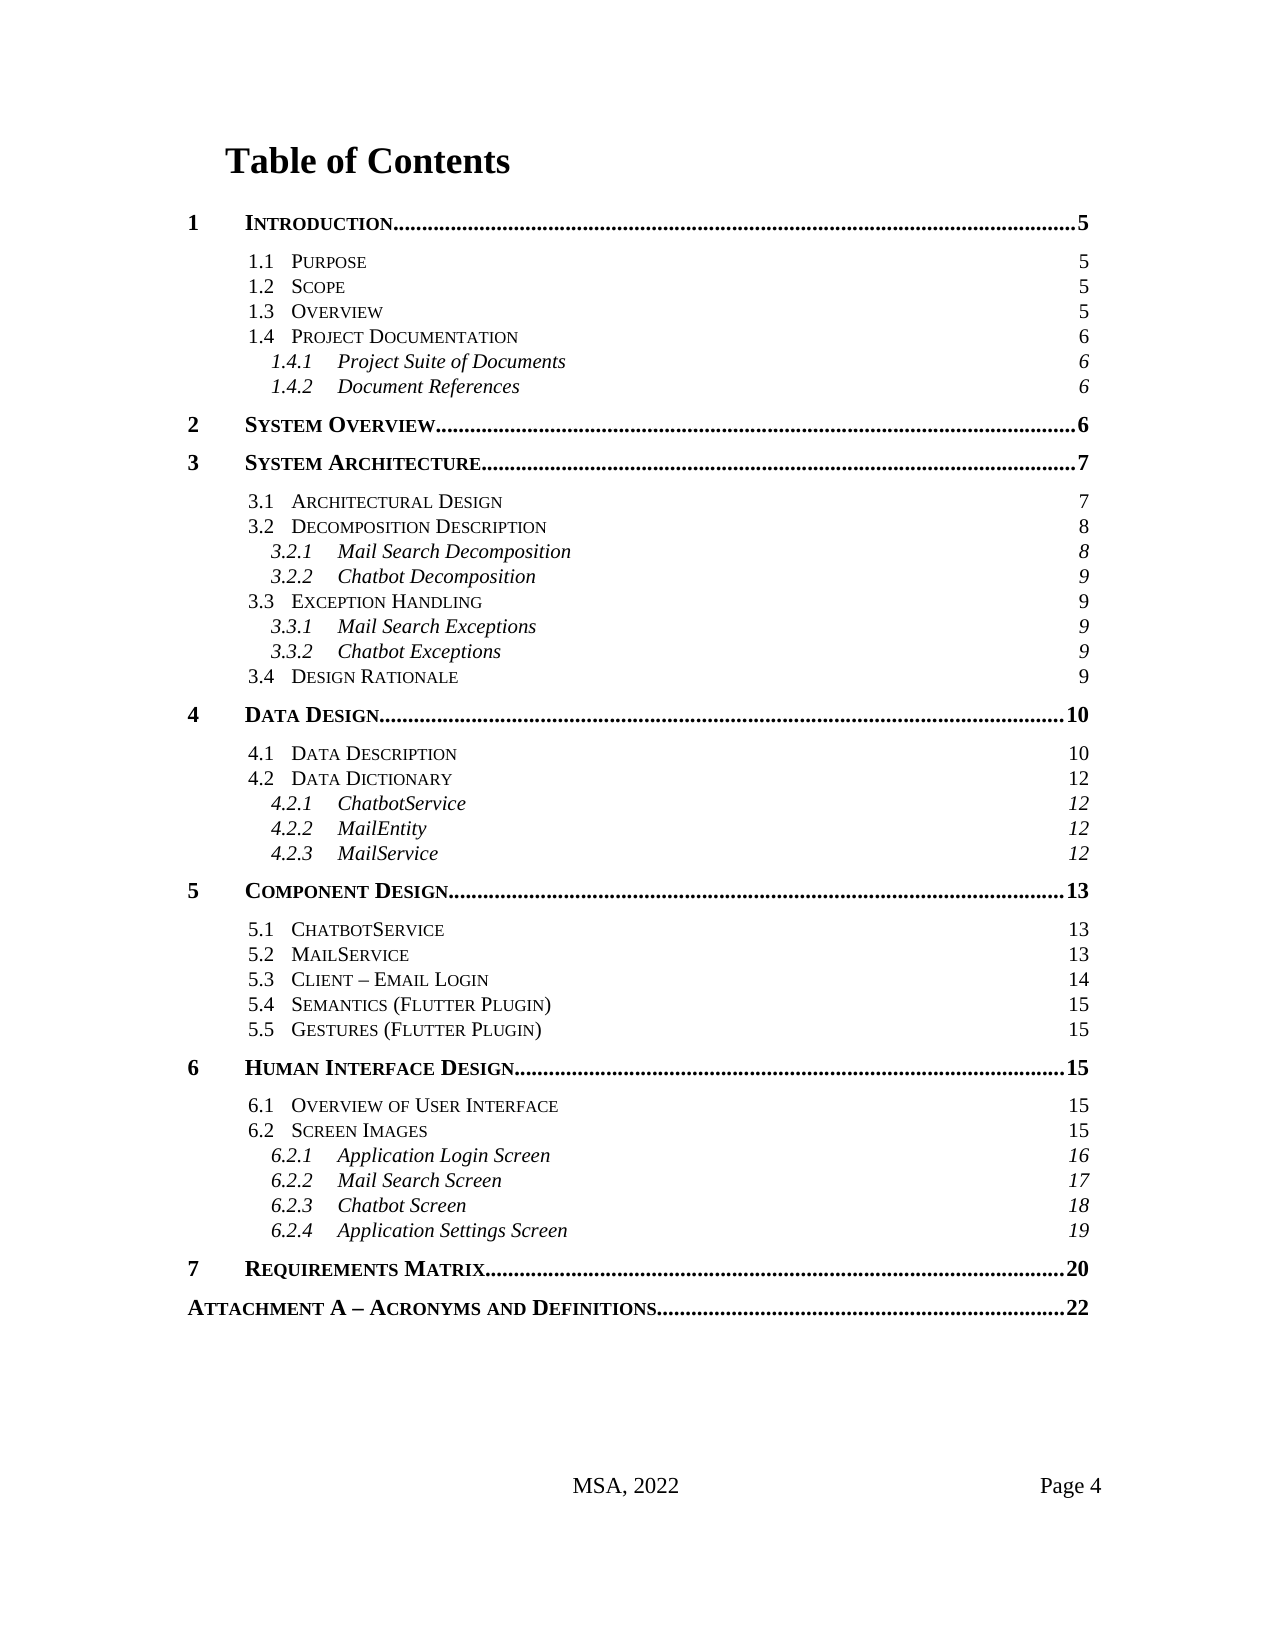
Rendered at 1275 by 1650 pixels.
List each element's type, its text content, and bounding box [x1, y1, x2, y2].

text 1 Introduction 5 [187, 209, 1125, 236]
text 2 System Overview 6 [187, 411, 1125, 437]
text 5 Component Design 13 [187, 877, 1125, 903]
text 6.2 Screen Images 15 [173, 1117, 1125, 1142]
text 3.2 Decomposition Description 8 [173, 513, 1125, 538]
text 1.3 Overview 5 [173, 298, 1125, 323]
text 4.2.3 MailService 12 [196, 840, 1125, 865]
text 4.2 Data Dictionary 12 [173, 765, 1125, 790]
text 5.2 MailService 13 [173, 941, 1125, 966]
text 6 Human Interface Design 15 [187, 1053, 1125, 1080]
text 6.2.2 Mail Search Screen 17 [196, 1167, 1125, 1192]
text 1.1 Purpose 5 [173, 248, 1125, 273]
text 5.4 Semantics (Flutter Plugin) 15 [173, 991, 1125, 1016]
text 1.2 Scope 5 [173, 273, 1125, 298]
text 3.3 Exception Handling 9 [173, 588, 1125, 613]
text 3.3.2 Chatbot Exceptions 9 [196, 638, 1125, 663]
text 3.2.1 Mail Search Decomposition 8 [196, 538, 1125, 563]
text 3.2.2 Chatbot Decomposition 9 [196, 563, 1125, 588]
text 5.5 Gestures (Flutter Plugin) 15 [173, 1016, 1125, 1041]
text 6.1 Overview of User Interface 15 [173, 1092, 1125, 1117]
text 3.4 Design Rationale 9 [173, 663, 1125, 688]
text 3 System Architecture 7 [187, 449, 1125, 476]
text Table of Contents [150, 139, 1125, 182]
text 4.1 Data Description 10 [173, 740, 1125, 765]
text 3.1 Architectural Design 7 [173, 488, 1125, 513]
text 6.2.4 Application Settings Screen 19 [196, 1217, 1125, 1242]
text 5.1 ChatbotService 13 [173, 916, 1125, 941]
text 6.2.1 Application Login Screen 16 [196, 1142, 1125, 1167]
text 6.2.3 Chatbot Screen 18 [196, 1192, 1125, 1217]
text 4 Data Design 10 [187, 701, 1125, 727]
text 3.3.1 Mail Search Exceptions 9 [196, 613, 1125, 638]
text 4.2.2 MailEntity 12 [196, 815, 1125, 840]
text Attachment A – Acronyms and Definitions 22 [187, 1294, 1125, 1320]
text 1.4.1 Project Suite of Documents 6 [196, 348, 1125, 373]
text 1.4.2 Document References 6 [196, 373, 1125, 398]
text 7 Requirements Matrix 20 [187, 1255, 1125, 1281]
text 1.4 Project Documentation 6 [173, 323, 1125, 348]
text 4.2.1 ChatbotService 12 [196, 790, 1125, 815]
text 5.3 Client – Email Login 14 [173, 966, 1125, 991]
